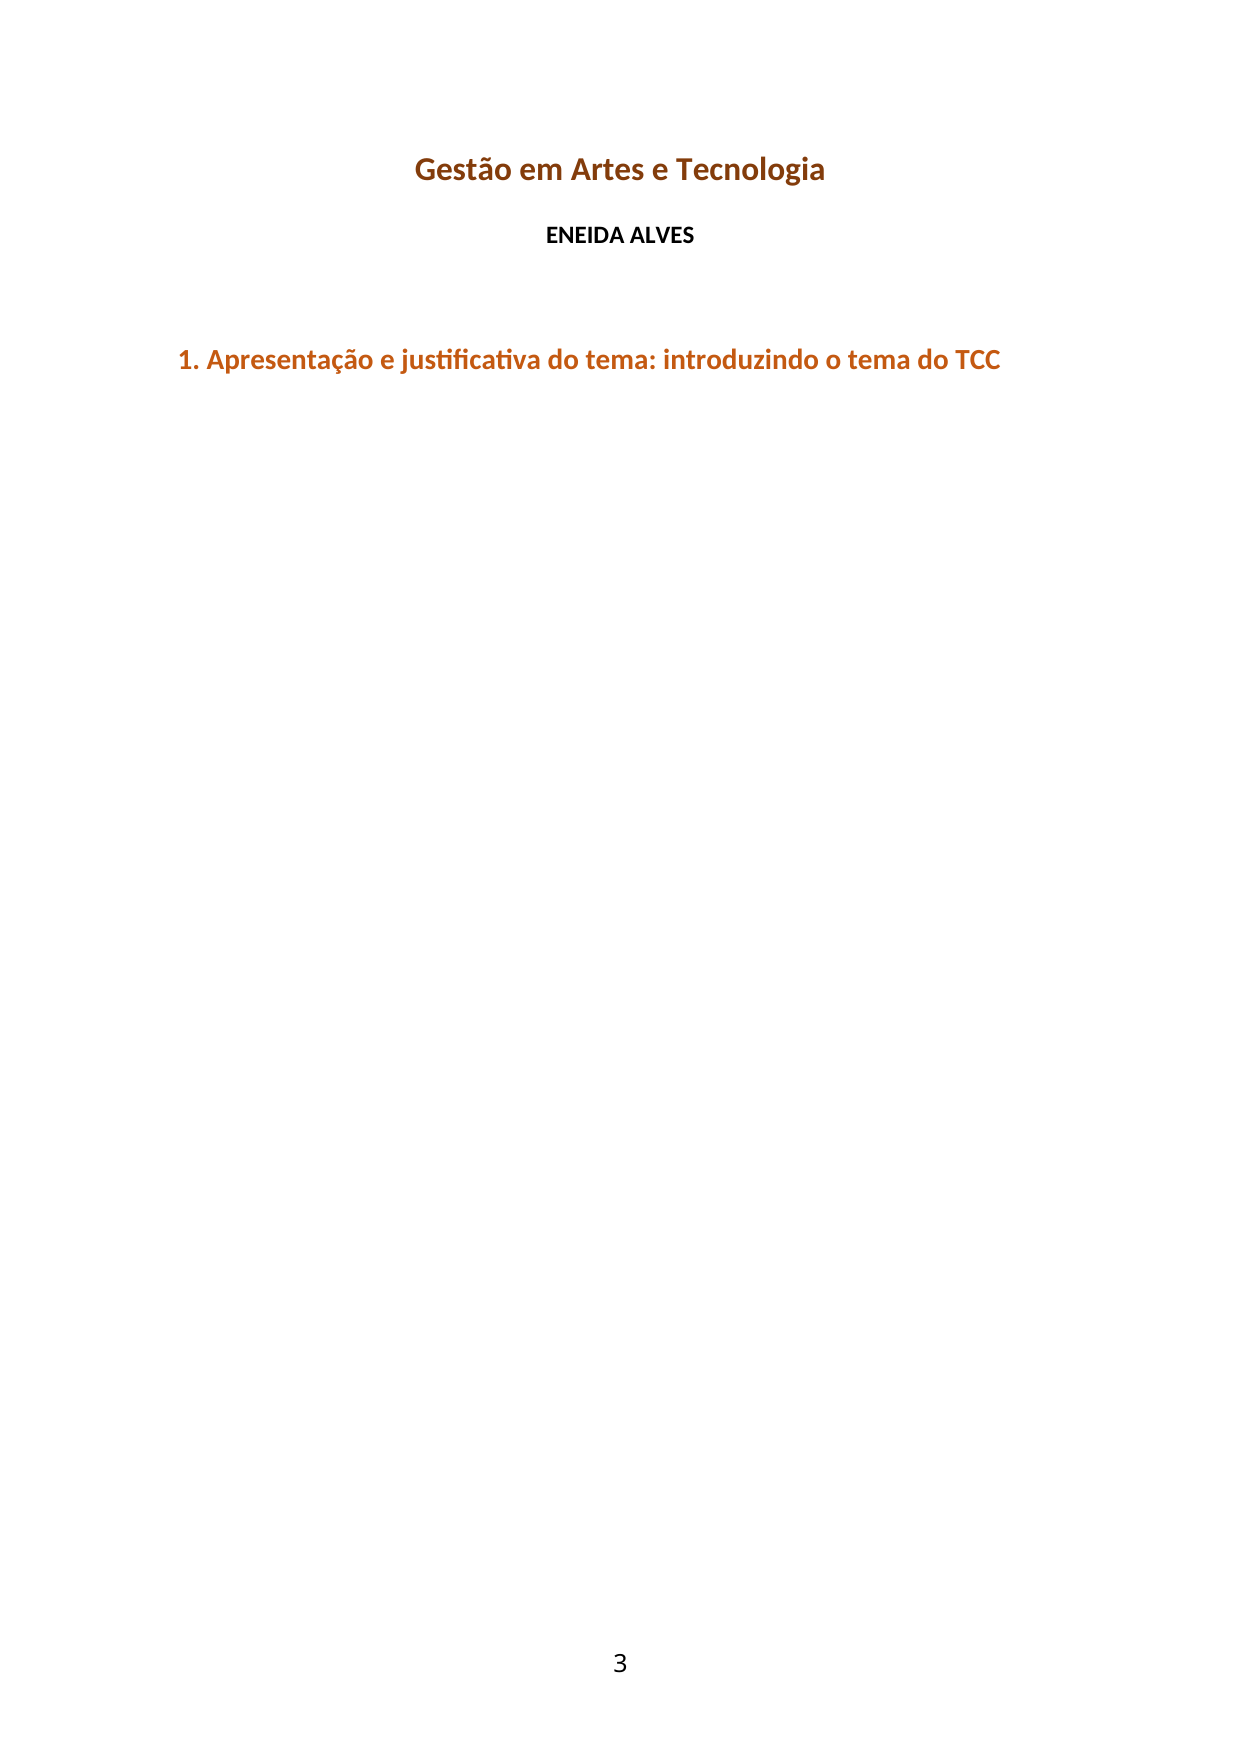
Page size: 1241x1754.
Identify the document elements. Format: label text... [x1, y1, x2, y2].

text ENEIDA ALVES [177, 219, 1063, 249]
text Gestão em Artes e Tecnologia [177, 148, 1063, 188]
text 1. Apresentação e justificativa do tema: introduzindo o tema do TCC [177, 341, 1063, 377]
